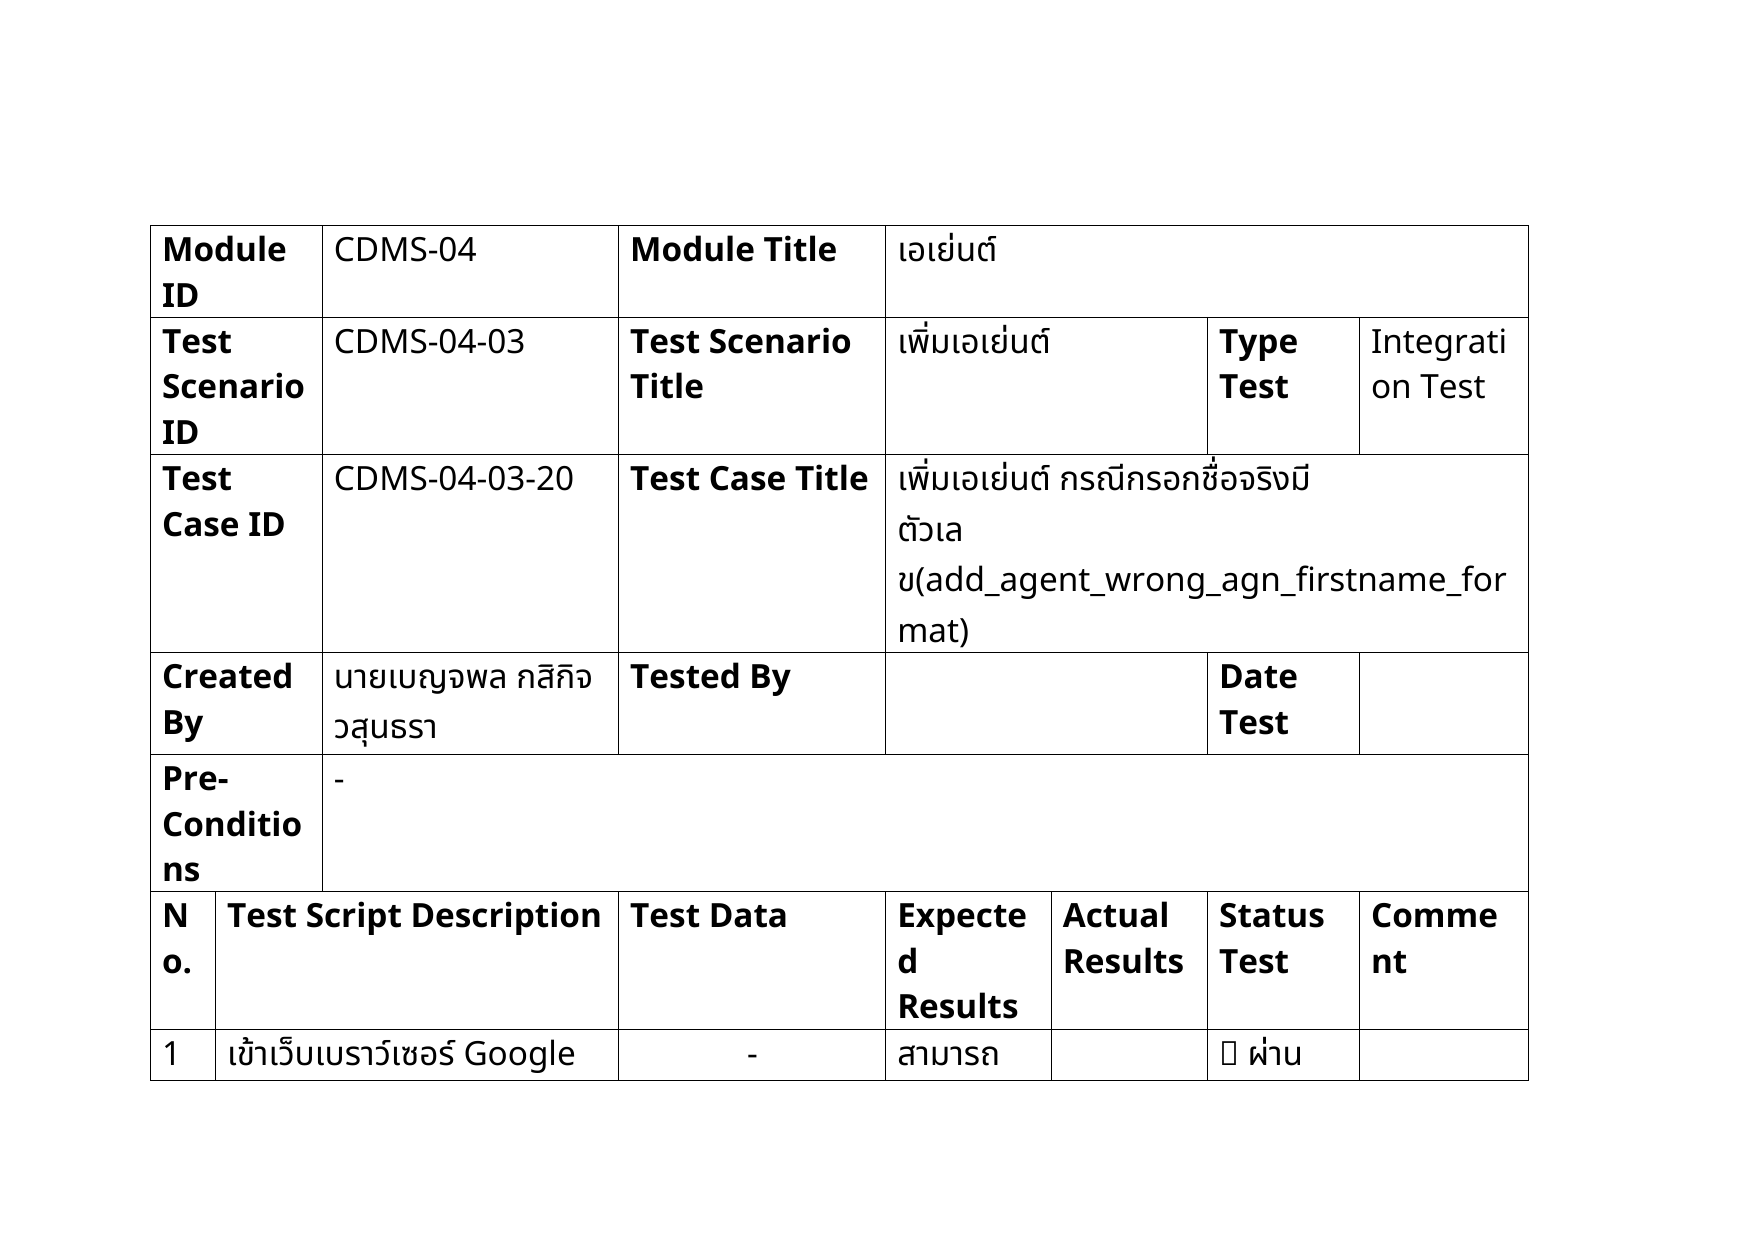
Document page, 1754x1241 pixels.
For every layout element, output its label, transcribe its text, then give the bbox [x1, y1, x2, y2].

table_header Module ID [151, 226, 322, 317]
table_cell Integration Test [1360, 318, 1528, 454]
table_cell Actual Results [1052, 892, 1207, 1028]
table_cell No. [151, 892, 215, 1028]
table_cell Created By [151, 653, 322, 754]
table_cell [886, 1030, 1051, 1080]
table_cell Comment [1360, 892, 1528, 1028]
table_cell Status Test [1208, 892, 1359, 1028]
table_cell  ผ่าน  ไม่ผ่าน [1208, 1030, 1359, 1080]
table_cell นายเบญจพล กสิกิจวสุนธรา [323, 653, 618, 754]
table_cell - [619, 1030, 885, 1080]
table_cell Test Scenario Title [619, 318, 885, 454]
table_cell Date Test [1208, 653, 1359, 754]
table_cell เพิ่มเอเย่นต์ [886, 318, 1207, 454]
table_cell Test Scenario ID [151, 318, 322, 454]
table_cell [1360, 653, 1528, 754]
table_cell [1052, 1030, 1207, 1080]
table_cell Tested By [619, 653, 885, 754]
table_cell CDMS-04-03-20 [323, 455, 618, 652]
table_cell Type Test [1208, 318, 1359, 454]
table_header เอเย่นต์ [886, 226, 1528, 317]
table_header CDMS-04 [323, 226, 618, 317]
table_cell Test Data [619, 892, 885, 1028]
table_cell [1360, 1030, 1528, 1080]
table_cell Test Case Title [619, 455, 885, 652]
table_cell Expected Results [886, 892, 1051, 1028]
table_cell เพิ่มเอเย่นต์ กรณีกรอกชื่อจริงมีตัวเลข(add_agent_wrong_agn_firstname_format) [886, 455, 1528, 652]
table_cell - [323, 755, 1528, 891]
table_cell Test Case ID [151, 455, 322, 652]
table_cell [216, 1030, 618, 1080]
table_cell CDMS-04-03 [323, 318, 618, 454]
table_cell Pre-Conditions [151, 755, 322, 891]
table_cell Test Script Description [216, 892, 618, 1028]
table_cell 1 [151, 1030, 215, 1080]
table_header Module Title [619, 226, 885, 317]
table_cell [886, 653, 1207, 754]
